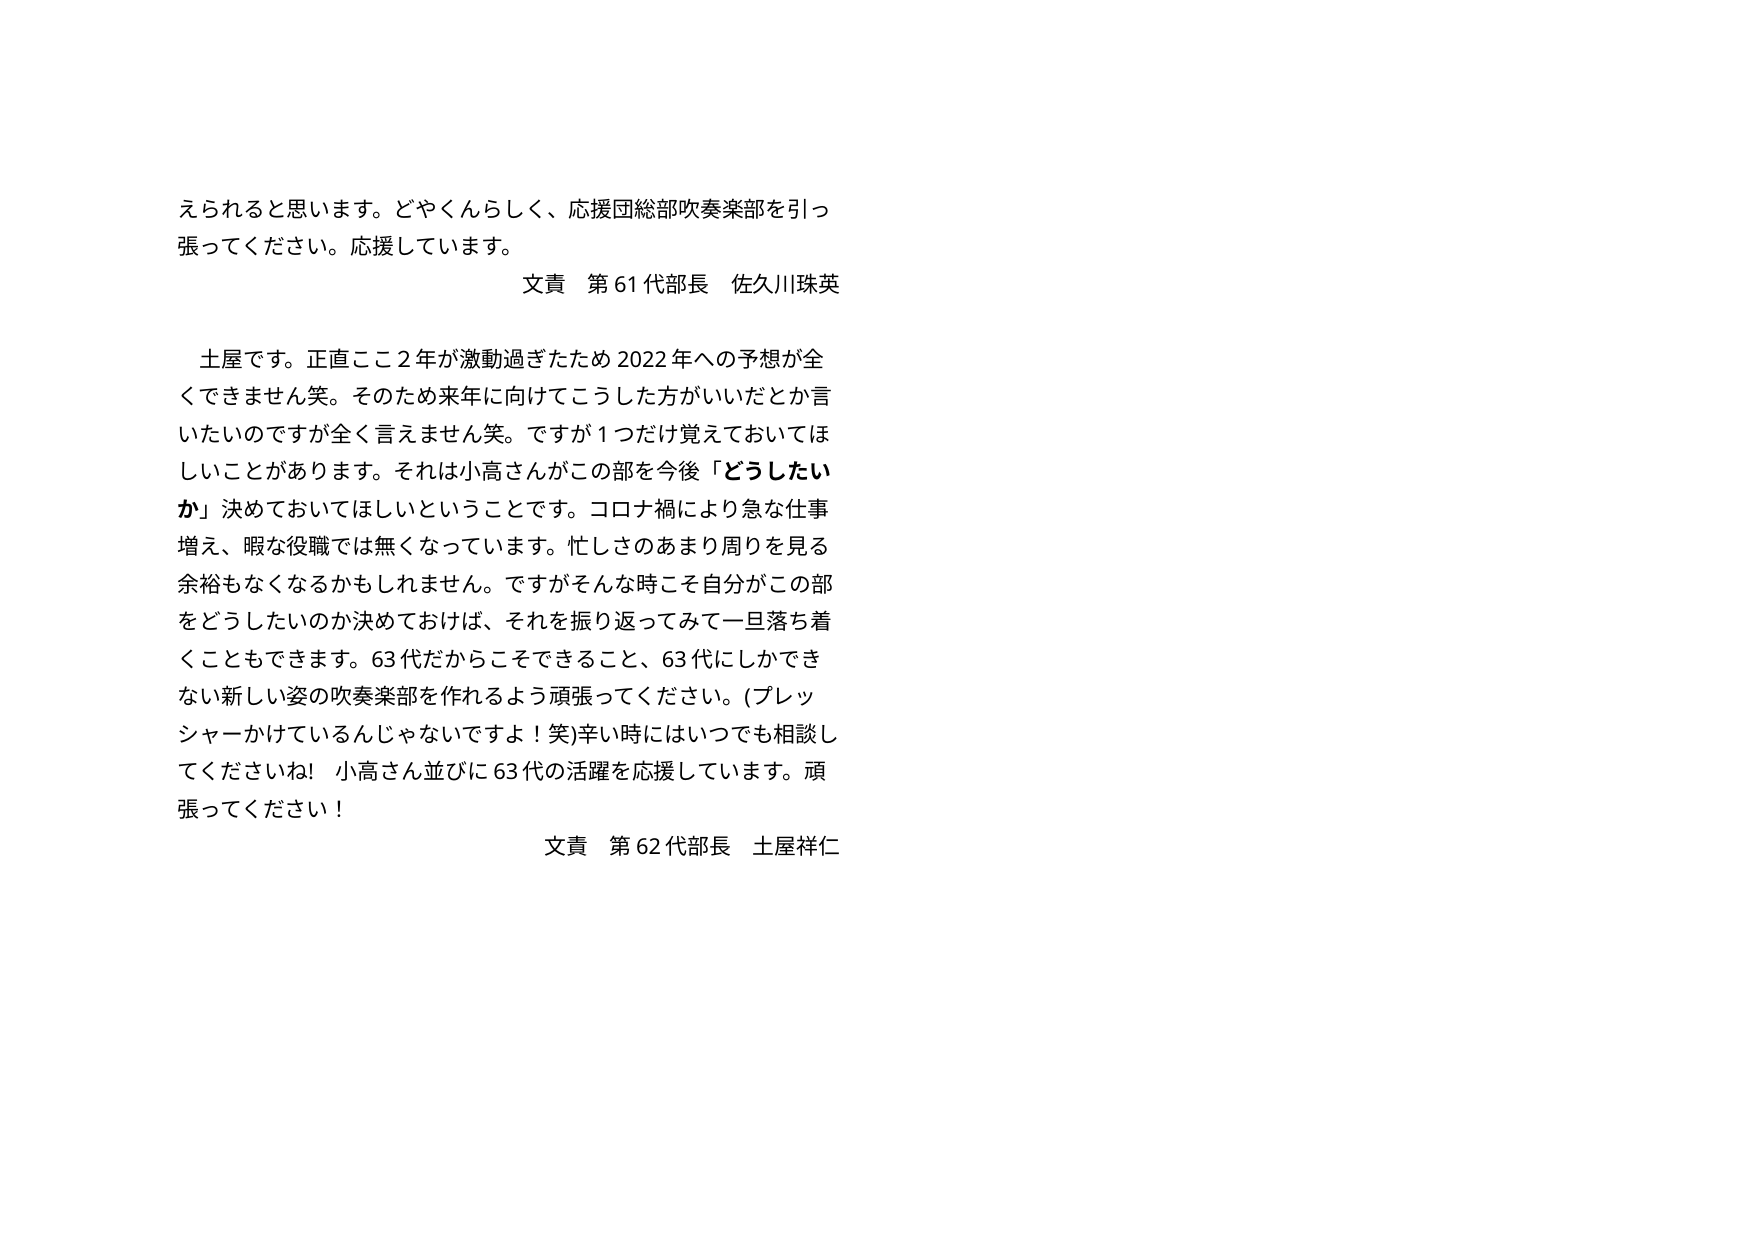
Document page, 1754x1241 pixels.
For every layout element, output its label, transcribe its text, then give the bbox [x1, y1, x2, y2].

text 文責 第61代部長 佐久川珠英 [177, 264, 840, 301]
text 土屋です。正直ここ２年が激動過ぎたため2022年への予想が全くできません笑。そのため来年に向けてこうした方がいいだとか言いたいのですが全く言えません笑。ですが1つだけ覚えておいてほしいことがあります。それは小高さんがこの部を今後「どうしたいか」決めておいてほしいということです。コロナ禍により急な仕事増え、暇な役職では無くなっています。忙しさのあまり周りを見る余裕もなくなるかもしれません。ですがそんな時こそ自分がこの部をどうしたいのか決めておけば、それを振り返ってみて一旦落ち着くこともできます。63代だからこそできること、63代にしかできない新しい姿の吹奏楽部を作れるよう頑張ってください。(プレッシャーかけているんじゃないですよ！笑)辛い時にはいつでも相談してくださいね! 小高さん並びに63代の活躍を応援しています。頑張ってください！ [177, 339, 840, 826]
text 文責 第62代部長 土屋祥仁 [177, 826, 840, 864]
